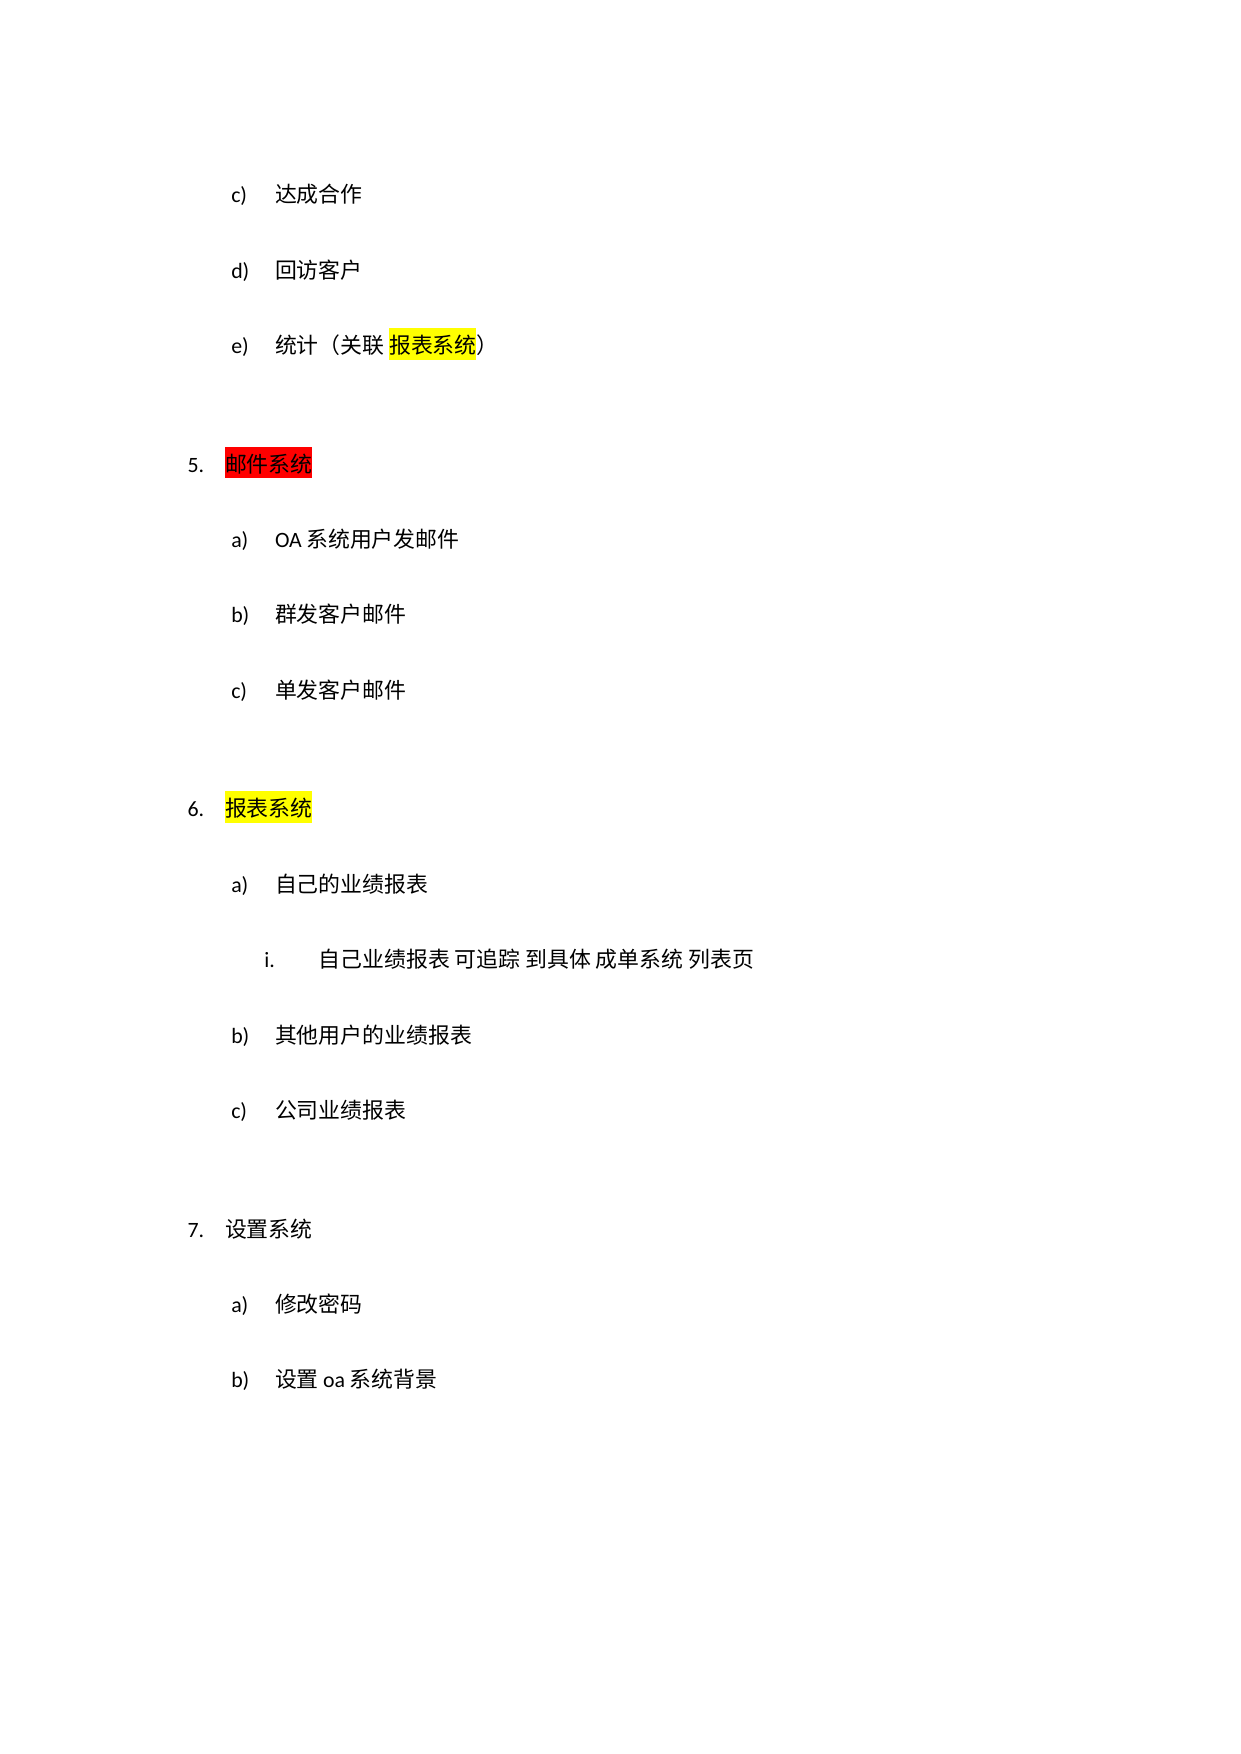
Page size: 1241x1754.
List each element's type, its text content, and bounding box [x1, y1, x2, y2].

list 统计（关联 报表系统） [231, 314, 1053, 374]
list 邮件系统 [187, 433, 1053, 492]
list 自己的业绩报表 [231, 853, 1053, 912]
list 回访客户 [231, 239, 1053, 298]
list 其他用户的业绩报表 [231, 1004, 1053, 1063]
list 设置系统 [187, 1198, 1053, 1257]
list 报表系统 [187, 777, 1053, 837]
list 自己业绩报表 可追踪 到具体 成单系统 列表页 [275, 928, 1053, 988]
list 群发客户邮件 [231, 583, 1053, 643]
list 达成合作 [231, 163, 1053, 223]
list 公司业绩报表 [231, 1079, 1053, 1139]
list 单发客户邮件 [231, 659, 1053, 718]
list 修改密码 [231, 1273, 1053, 1333]
list OA系统用户发邮件 [231, 508, 1053, 568]
list 设置oa系统背景 [231, 1348, 1053, 1408]
